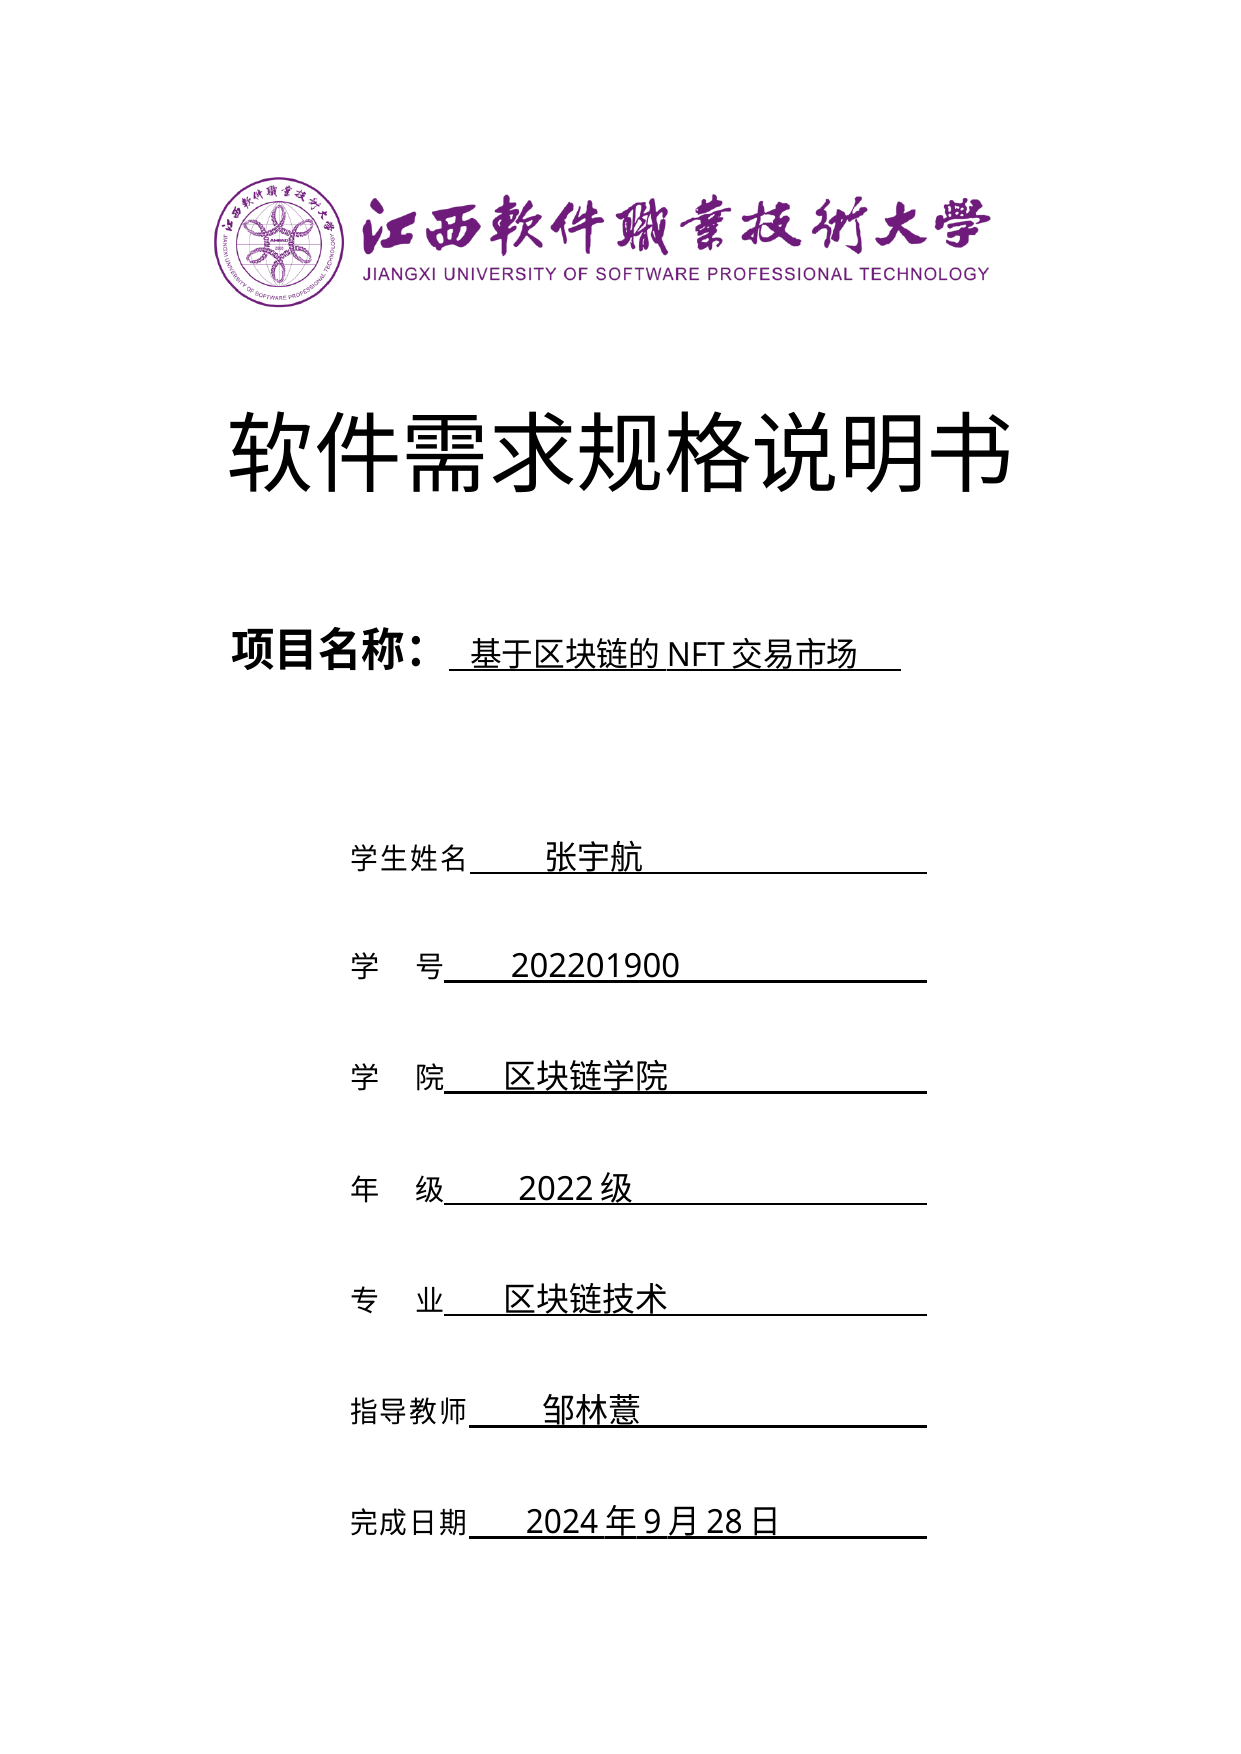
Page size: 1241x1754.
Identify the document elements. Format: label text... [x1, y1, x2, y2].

text 专 业 区块链技术 [350, 1273, 1053, 1321]
text 指导教师 邹林薏 [350, 1384, 1053, 1432]
text 学 院 区块链学院 [350, 1050, 1053, 1098]
text 软件需求规格说明书 [187, 384, 1053, 511]
text 学 号 202201900 [350, 942, 1053, 987]
picture [202, 166, 1012, 317]
text 年 级 2022级 [350, 1161, 1053, 1210]
text 项目名称： 基于区块链的NFT交易市场 [187, 613, 1053, 679]
text 完成日期 2024年9月28日 [350, 1495, 1053, 1543]
text 学生姓名 张宇航 [350, 831, 1053, 879]
